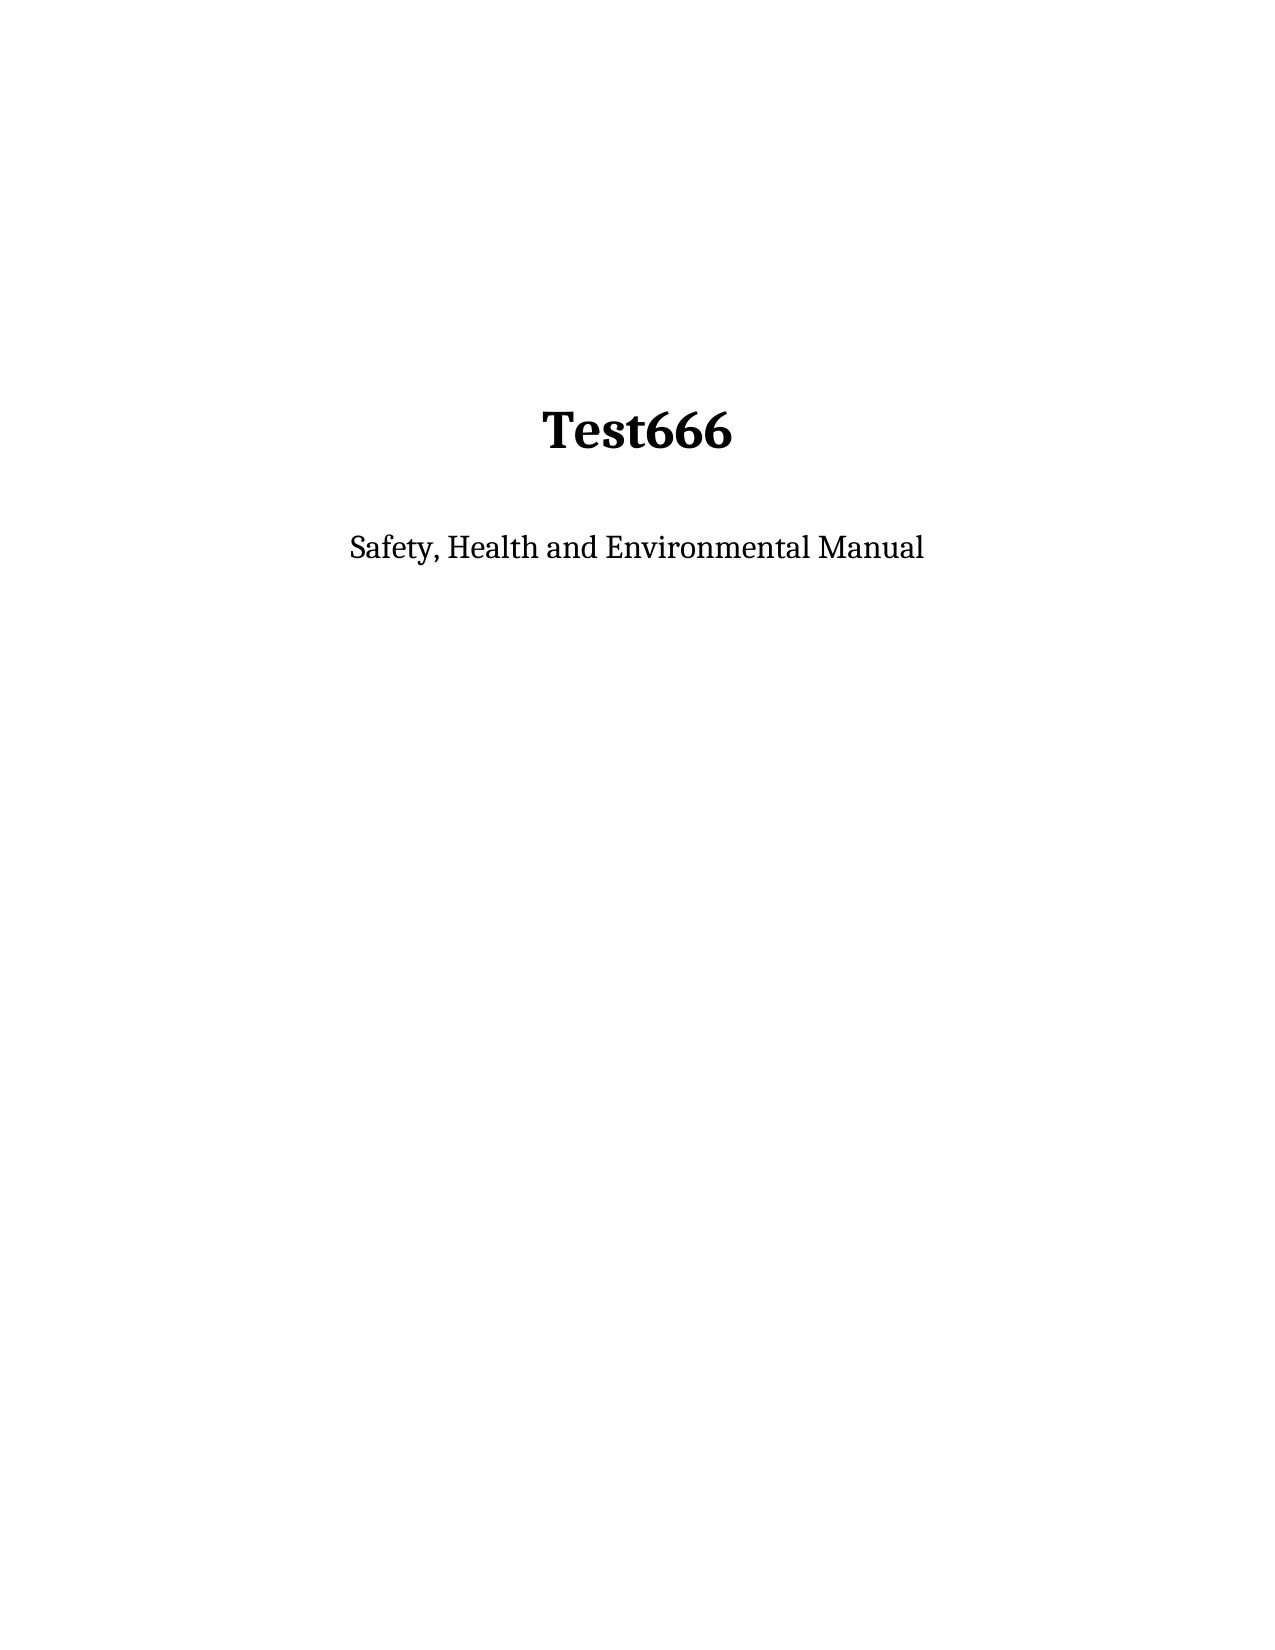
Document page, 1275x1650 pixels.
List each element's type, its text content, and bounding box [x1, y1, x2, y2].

table_header Test666 Safety, Health and Environmental Manual [303, 322, 973, 702]
